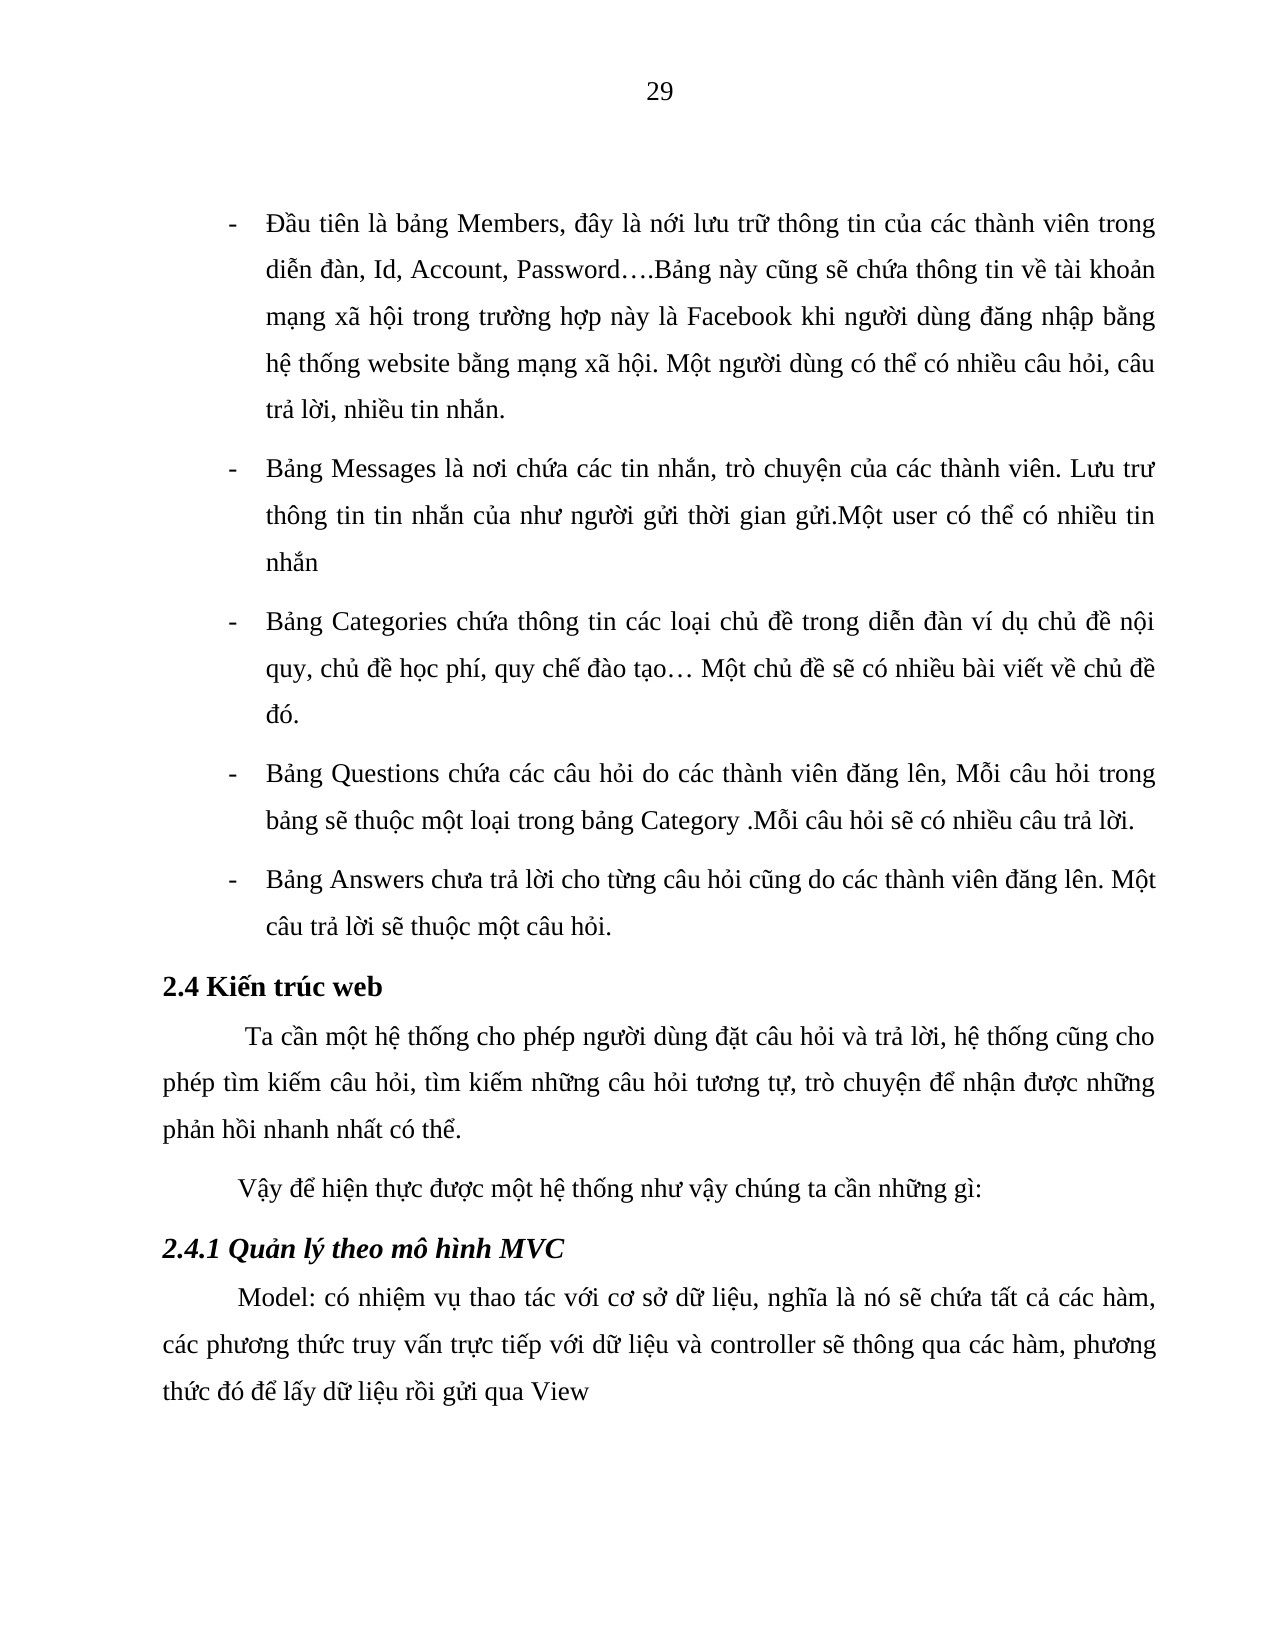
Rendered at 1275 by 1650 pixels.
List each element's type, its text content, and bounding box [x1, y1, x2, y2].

text 2.4 Kiến trúc web [162, 969, 1157, 1003]
list Bảng Answers chưa trả lời cho từng câu hỏi cũng do các thành viên đăng lên. Một câu trả lời sẽ thuộc một câu hỏi. [228, 863, 1157, 941]
list Bảng Questions chứa các câu hỏi do các thành viên đăng lên, Mỗi câu hỏi trong bảng sẽ thuộc một loại trong bảng Category .Mỗi câu hỏi sẽ có nhiều câu trả lời. [228, 758, 1157, 835]
text Model: có nhiệm vụ thao tác với cơ sở dữ liệu, nghĩa là nó sẽ chứa tất cả các hàm, các phương thức truy vấn trực tiếp với dữ liệu và controller sẽ thông qua các hàm, phương thức đó để lấy dữ liệu rồi gửi qua View [162, 1282, 1157, 1406]
text Vậy để hiện thực được một hệ thống như vậy chúng ta cần những gì: [162, 1172, 1157, 1203]
list Đầu tiên là bảng Members, đây là nới lưu trữ thông tin của các thành viên trong diễn đàn, Id, Account, Password….Bảng này cũng sẽ chứa thông tin về tài khoản mạng xã hội trong trường hợp này là Facebook khi người dùng đăng nhập bằng hệ thống website bằng mạng xã hội. Một người dùng có thể có nhiều câu hỏi, câu trả lời, nhiều tin nhắn. [228, 207, 1157, 424]
text Ta cần một hệ thống cho phép người dùng đặt câu hỏi và trả lời, hệ thống cũng cho phép tìm kiếm câu hỏi, tìm kiếm những câu hỏi tương tự, trò chuyện để nhận được những phản hồi nhanh nhất có thể. [162, 1019, 1157, 1144]
text 2.4.1 Quản lý theo mô hình MVC [162, 1231, 1157, 1265]
list Bảng Messages là nơi chứa các tin nhắn, trò chuyện của các thành viên. Lưu trư thông tin tin nhắn của như người gửi thời gian gửi.Một user có thể có nhiều tin nhắn [228, 453, 1157, 577]
list Bảng Categories chứa thông tin các loại chủ đề trong diễn đàn ví dụ chủ đề nội quy, chủ đề học phí, quy chế đào tạo… Một chủ đề sẽ có nhiều bài viết về chủ đề đó. [228, 605, 1157, 729]
